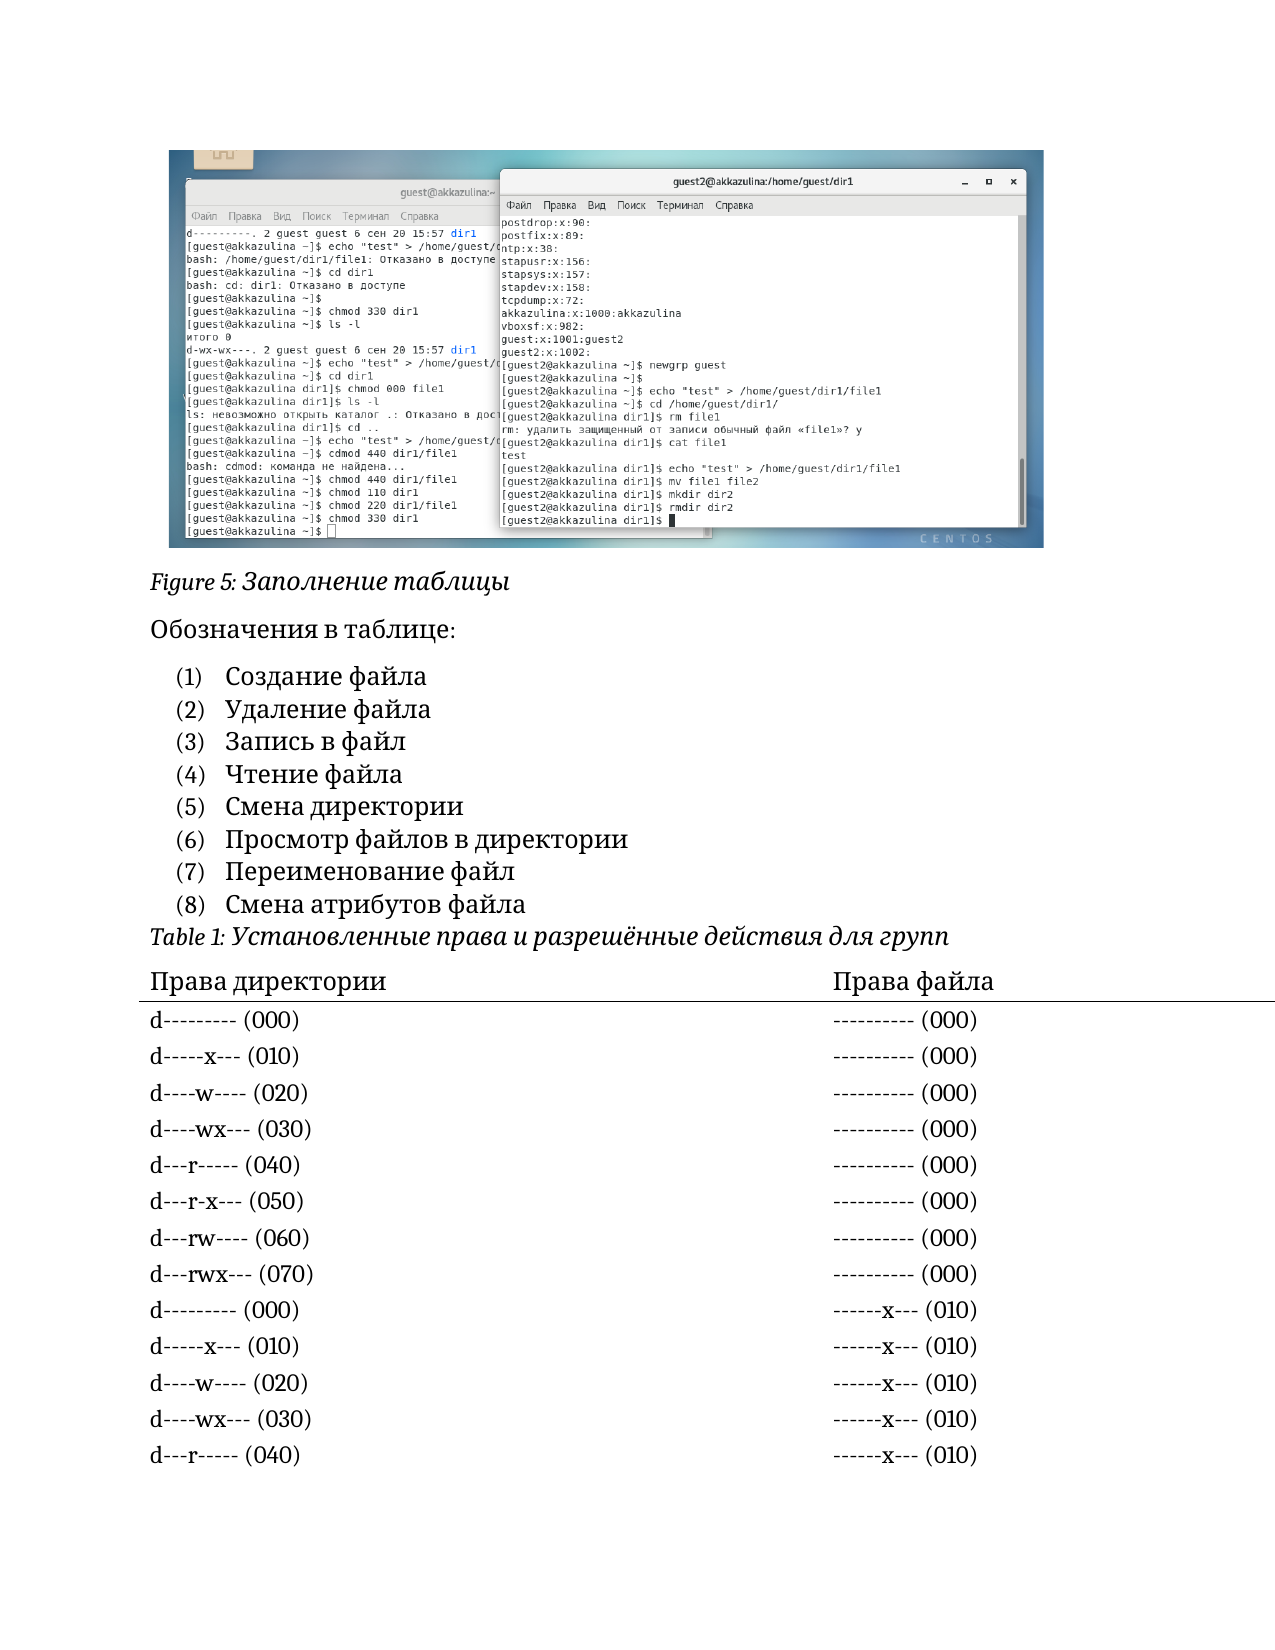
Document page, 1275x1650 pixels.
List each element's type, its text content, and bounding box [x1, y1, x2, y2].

list Удаление файла [175, 696, 1125, 724]
list Создание файла [175, 663, 1125, 692]
table_cell ------x--- (010) [821, 1292, 1275, 1328]
list Смена директории [175, 793, 1125, 822]
table_header Права директории [139, 965, 821, 1001]
table_cell d---rwx--- (070) [139, 1256, 821, 1292]
list Чтение файла [175, 761, 1125, 789]
picture [168, 150, 1044, 548]
table_cell d---r----- (040) [139, 1437, 821, 1473]
table_cell d---rw---- (060) [139, 1220, 821, 1256]
table_cell d----w---- (020) [139, 1365, 821, 1401]
table_cell ------x--- (010) [821, 1401, 1275, 1437]
table_cell ------x--- (010) [821, 1365, 1275, 1401]
table_cell ---------- (000) [821, 1184, 1275, 1220]
list Запись в файл [175, 728, 1125, 757]
table_cell ---------- (000) [821, 1075, 1275, 1111]
list Смена атрибутов файла [175, 891, 1125, 919]
table_cell ------x--- (010) [821, 1329, 1275, 1365]
table_cell d---r-x--- (050) [139, 1184, 821, 1220]
table_cell d---r----- (040) [139, 1147, 821, 1183]
table_cell ---------- (000) [821, 1256, 1275, 1292]
text Обозначения в таблице: [150, 616, 1125, 644]
table_cell d----wx--- (030) [139, 1111, 821, 1147]
table_cell d--------- (000) [139, 1002, 821, 1038]
table_cell d-----x--- (010) [139, 1039, 821, 1075]
table_cell ---------- (000) [821, 1220, 1275, 1256]
table_cell d--------- (000) [139, 1292, 821, 1328]
table_cell d----wx--- (030) [139, 1401, 821, 1437]
text Figure 5: Заполнение таблицы [150, 568, 1125, 597]
list Просмотр файлов в директории [175, 826, 1125, 854]
table_cell ---------- (000) [821, 1147, 1275, 1183]
list Переименование файл [175, 858, 1125, 887]
table_cell ---------- (000) [821, 1111, 1275, 1147]
table_cell d----w---- (020) [139, 1075, 821, 1111]
table_cell ---------- (000) [821, 1002, 1275, 1038]
table_cell ------x--- (010) [821, 1437, 1275, 1473]
table_cell ---------- (000) [821, 1039, 1275, 1075]
text Table 1: Установленные права и разрешённые действия для групп [150, 923, 1125, 952]
table_header Права файла [821, 965, 1275, 1001]
table_cell d-----x--- (010) [139, 1329, 821, 1365]
